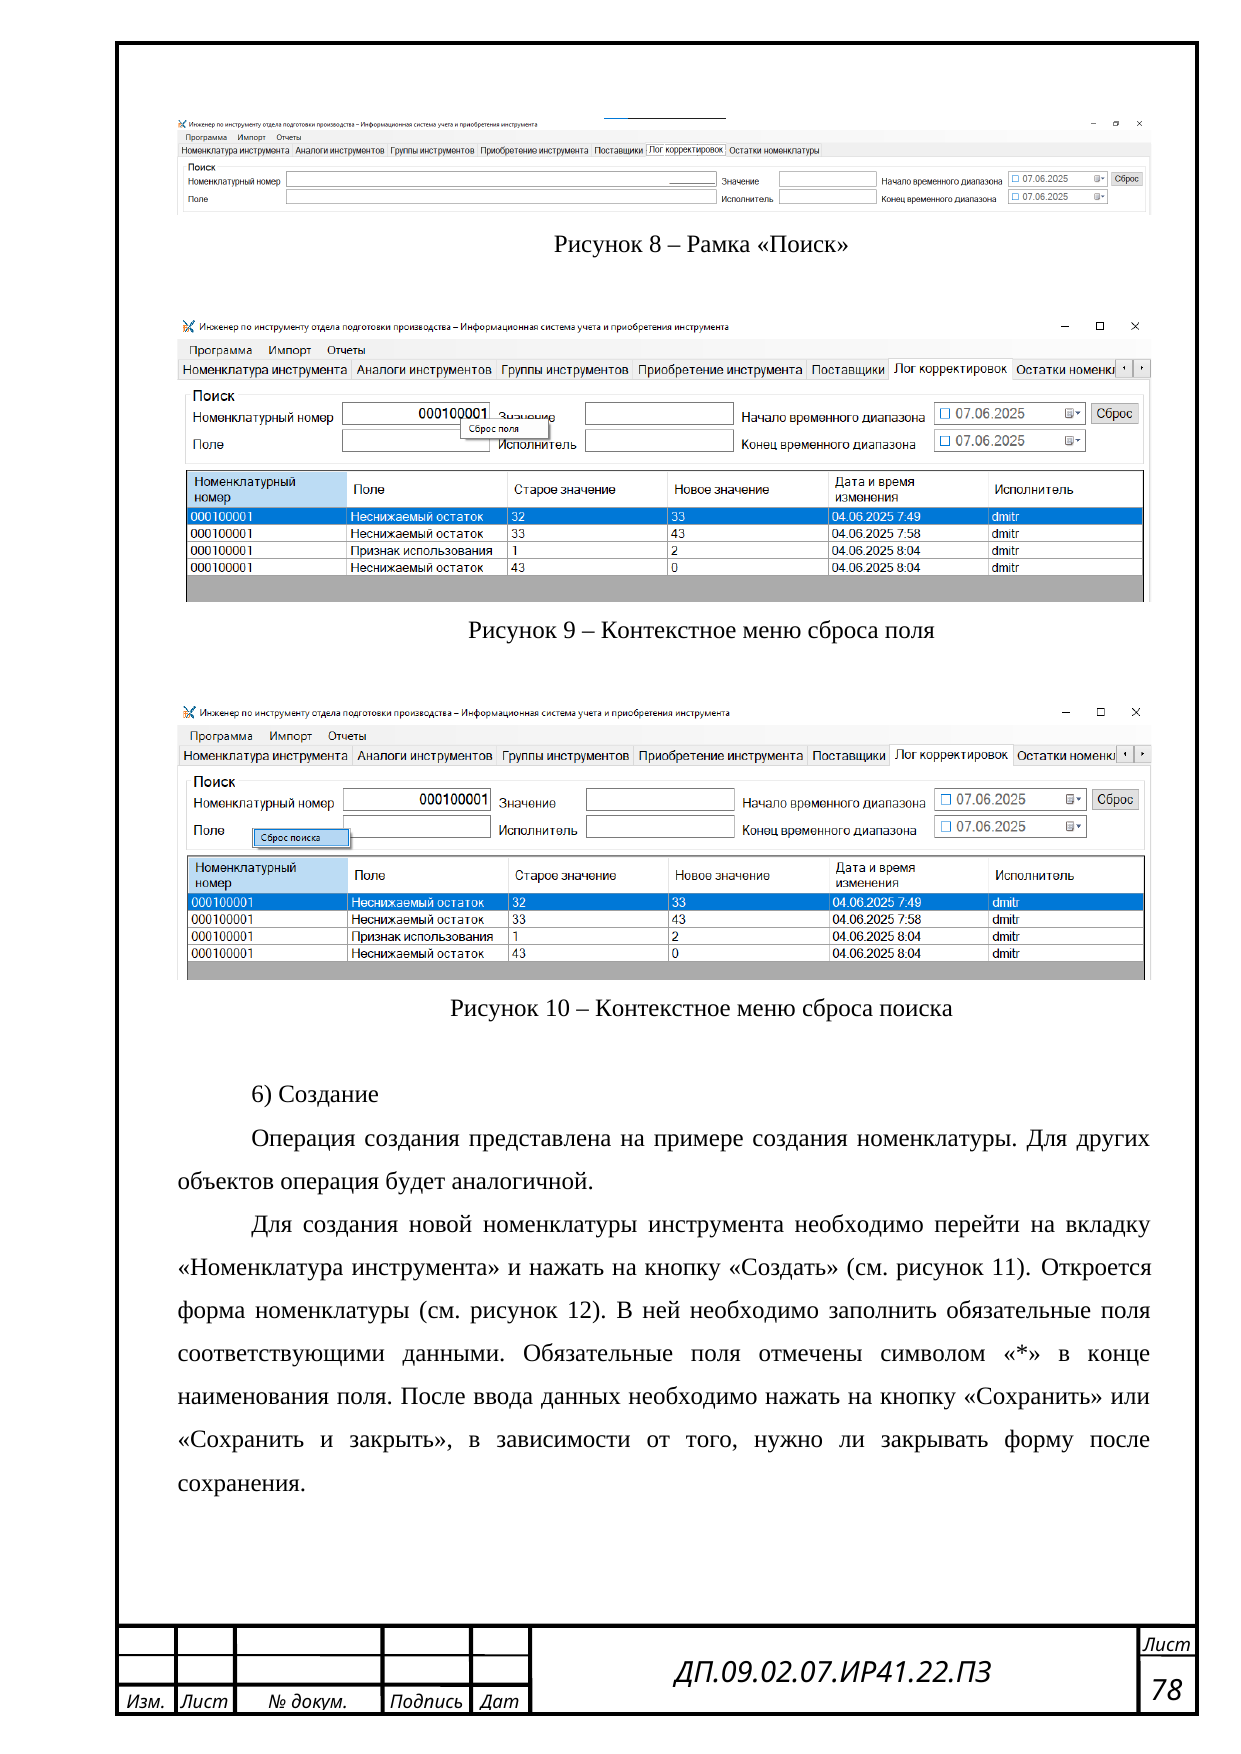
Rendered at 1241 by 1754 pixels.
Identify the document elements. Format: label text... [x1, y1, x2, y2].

text Рисунок 9 – Контекстное меню сброса поля [177, 615, 1152, 644]
list Операция создания представлена на примере создания номенклатуры. Для других объектов операция будет аналогичной. [177, 1123, 1152, 1194]
text Рисунок 8 – Рамка «Поиск» [177, 229, 1152, 258]
list Создание [177, 1079, 1152, 1108]
picture [177, 315, 1152, 602]
picture [177, 701, 1152, 980]
text Рисунок 10 – Контекстное меню сброса поиска [177, 993, 1152, 1022]
list Для создания новой номенклатуры инструмента необходимо перейти на вкладку «Номенклатура инструмента» и нажать на кнопку «Создать» (см. рисунок 11). Откроется форма номенклатуры (см. рисунок 12). В ней необходимо заполнить обязательные поля соответствующими данными. Обязательные поля отмечены символом «*» в конце наименования поля. После ввода данных необходимо нажать на кнопку «Сохранить» или «Сохранить и закрыть», в зависимости от того, нужно ли закрывать форму после сохранения. [177, 1209, 1152, 1496]
picture [177, 118, 1152, 215]
